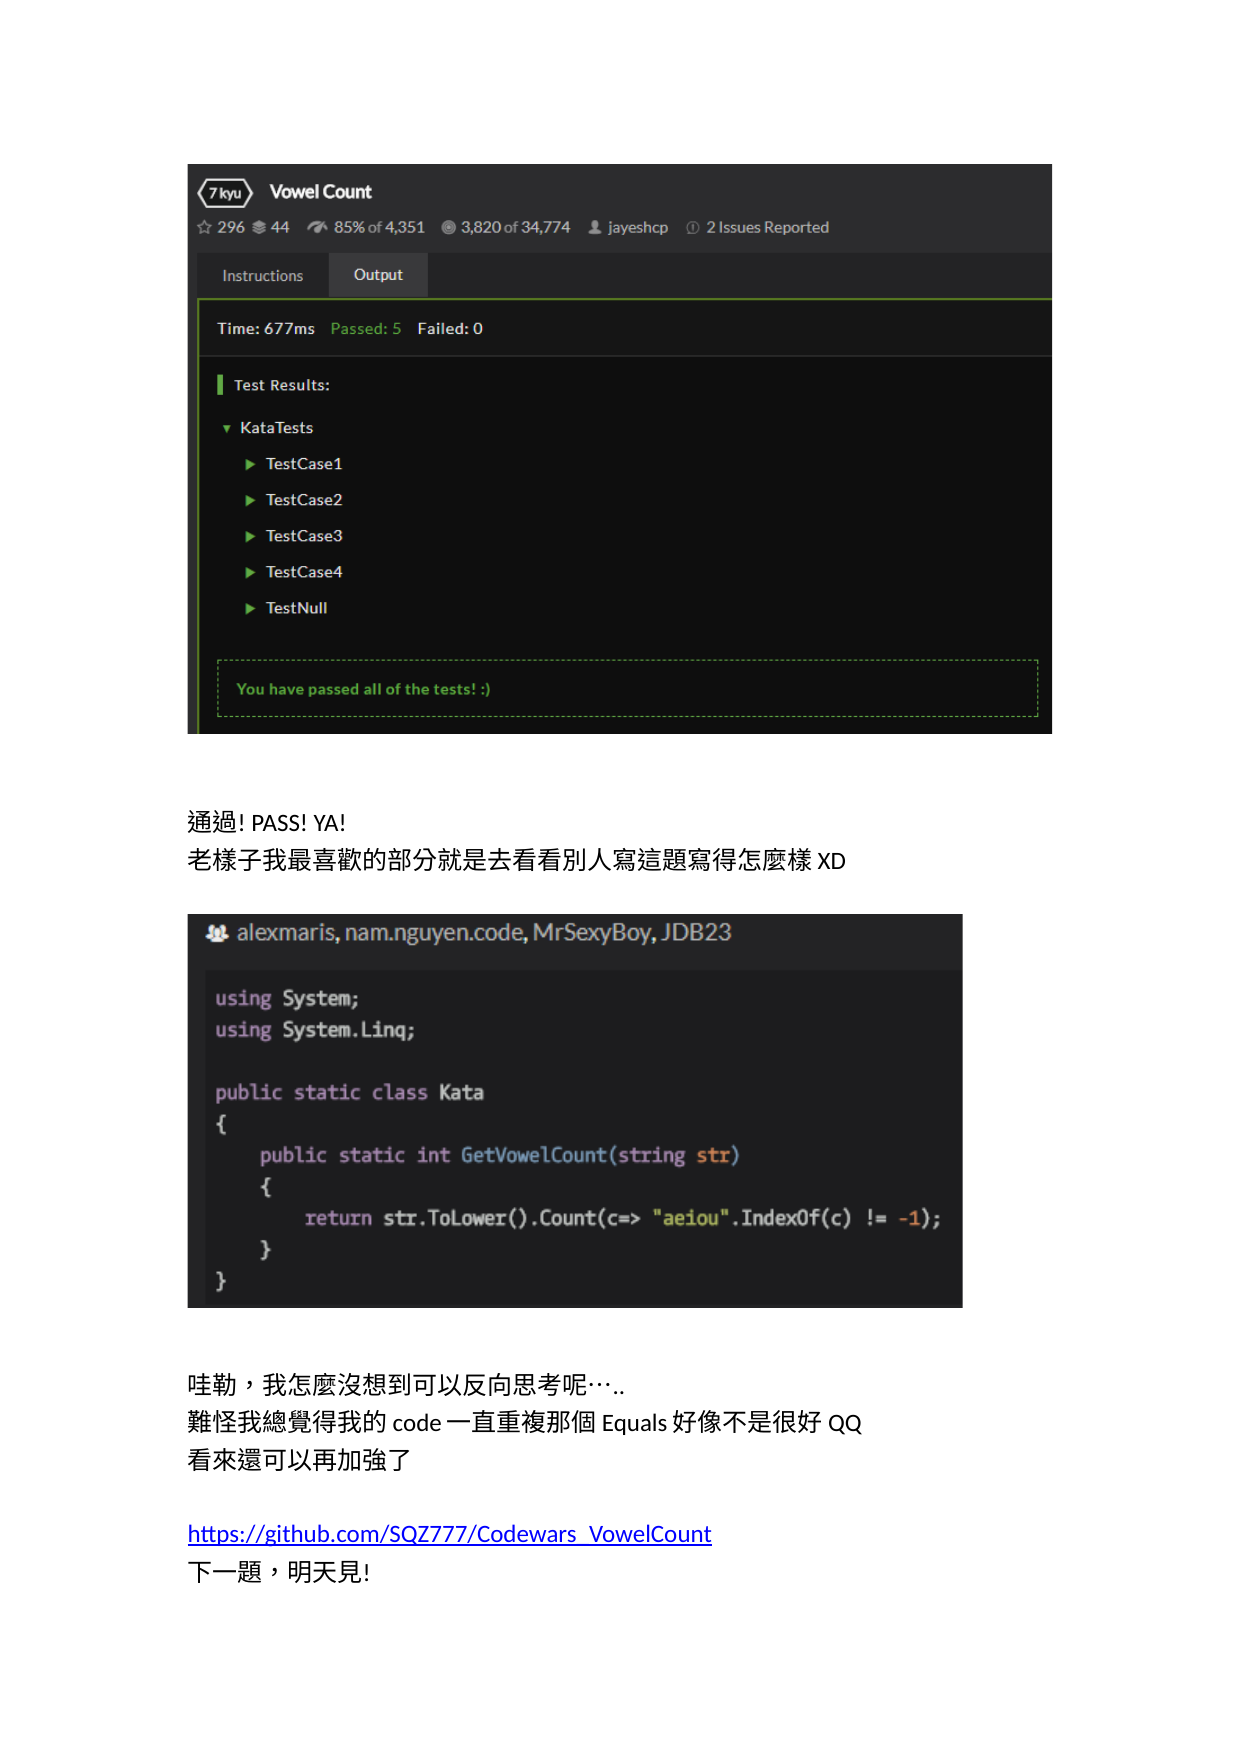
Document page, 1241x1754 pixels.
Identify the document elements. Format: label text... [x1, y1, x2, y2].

text https://github.com/SQZ777/Codewars_VowelCount [187, 1514, 1053, 1552]
text 老樣子我最喜歡的部分就是去看看別人寫這題寫得怎麼樣XD [187, 839, 1053, 877]
text 哇勒，我怎麼沒想到可以反向思考呢….. [187, 1364, 1053, 1402]
text 難怪我總覺得我的code一直重複那個Equals好像不是很好 QQ [187, 1402, 1053, 1439]
picture [187, 914, 963, 1308]
text 通過! PASS! YA! [187, 802, 1053, 839]
text 看來還可以再加強了 [187, 1439, 1053, 1477]
text 下一題，明天見! [187, 1552, 1053, 1589]
picture [187, 164, 1053, 734]
